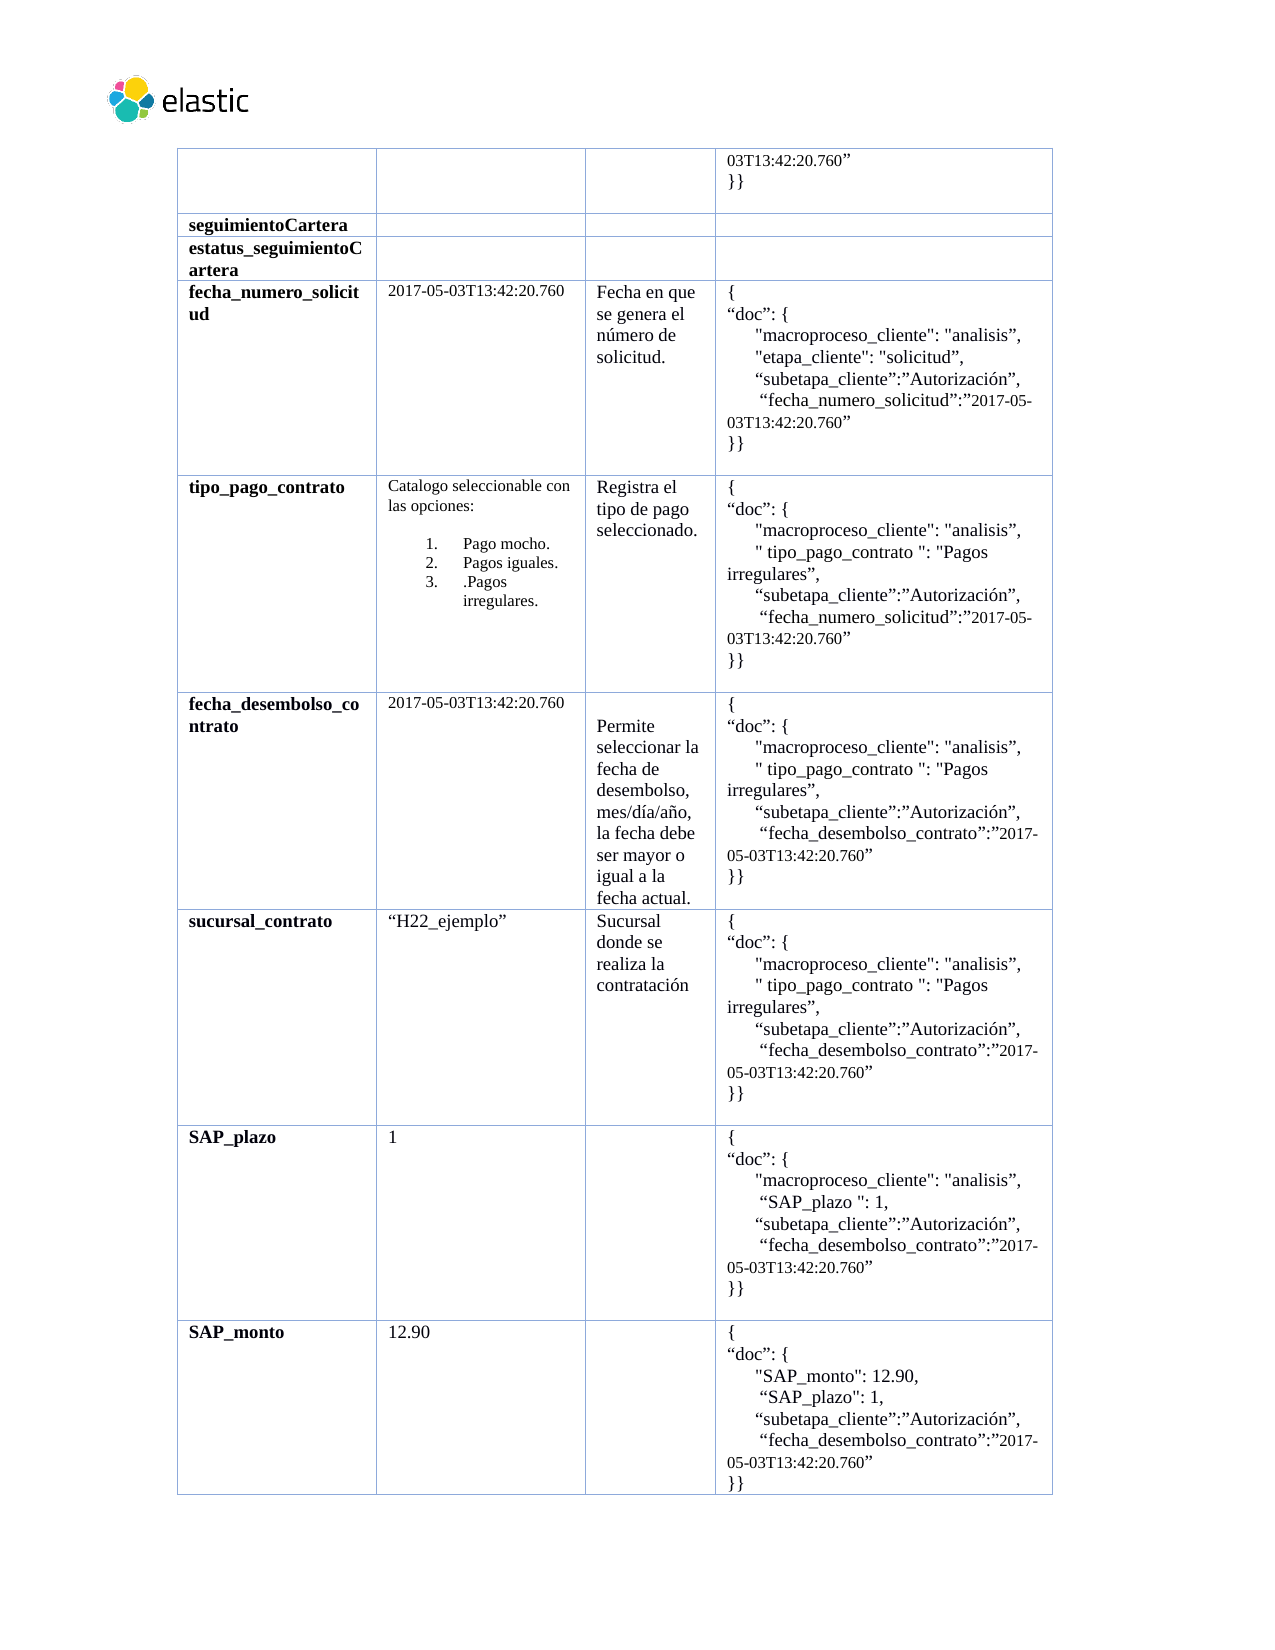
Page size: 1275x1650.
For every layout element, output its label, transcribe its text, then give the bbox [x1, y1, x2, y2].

table_cell sucursal_contrato [178, 910, 376, 1125]
table_cell [586, 214, 715, 236]
table_cell fecha_desembolso_contrato [178, 693, 376, 908]
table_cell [716, 149, 1052, 213]
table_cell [586, 149, 715, 213]
picture [101, 67, 249, 130]
table_cell { “doc”: { "macroproceso_cliente": "analisis”, "etapa_cliente": "solicitud”, “subetapa_cliente”:”Autorización”, “fecha_numero_solicitud”:”2017-05-03T13:42:20.760” }} [716, 281, 1052, 475]
table_cell Permite seleccionar la fecha de desembolso, mes/día/año, la fecha debe ser mayor o igual a la fecha actual. [586, 693, 715, 908]
table_cell SAP_plazo [178, 1126, 376, 1320]
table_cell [178, 149, 376, 213]
table_cell Registra el tipo de pago seleccionado. [586, 476, 715, 692]
table_cell [586, 237, 715, 280]
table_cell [377, 149, 585, 213]
table_cell 2017-05-03T13:42:20.760 [377, 693, 585, 908]
table_cell tipo_pago_contrato [178, 476, 376, 692]
table_cell { “doc”: { "macroproceso_cliente": "analisis”, “SAP_plazo ": 1, “subetapa_cliente”:”Autorización”, “fecha_desembolso_contrato”:”2017-05-03T13:42:20.760” }} [716, 1126, 1052, 1320]
table_cell Fecha en que se genera el número de solicitud. [586, 281, 715, 475]
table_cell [716, 1321, 1052, 1494]
table_cell 12.90 [377, 1321, 585, 1494]
table_cell estatus_seguimientoCartera [178, 237, 376, 280]
table_cell [377, 237, 585, 280]
table_cell fecha_numero_solicitud [178, 281, 376, 475]
table_cell SAP_monto [178, 1321, 376, 1494]
table_cell seguimientoCartera [178, 214, 376, 236]
table_cell [586, 1126, 715, 1320]
table_cell 1 [377, 1126, 585, 1320]
table_cell [716, 214, 1052, 236]
table_cell { “doc”: { "macroproceso_cliente": "analisis”, " tipo_pago_contrato ": "Pagos irregulares”, “subetapa_cliente”:”Autorización”, “fecha_desembolso_contrato”:”2017-05-03T13:42:20.760” }} [716, 910, 1052, 1125]
table_cell “H22_ejemplo” [377, 910, 585, 1125]
table_cell 2017-05-03T13:42:20.760 [377, 281, 585, 475]
table_cell { “doc”: { "macroproceso_cliente": "analisis”, " tipo_pago_contrato ": "Pagos irregulares”, “subetapa_cliente”:”Autorización”, “fecha_numero_solicitud”:”2017-05-03T13:42:20.760” }} [716, 476, 1052, 692]
table_cell [377, 214, 585, 236]
table_cell Catalogo seleccionable con las opciones: Pago mocho. Pagos iguales. .Pagos irregulares. [377, 476, 585, 692]
table_cell Sucursal donde se realiza la contratación [586, 910, 715, 1125]
table_cell [586, 1321, 715, 1494]
table_cell [716, 237, 1052, 280]
table_cell { “doc”: { "macroproceso_cliente": "analisis”, " tipo_pago_contrato ": "Pagos irregulares”, “subetapa_cliente”:”Autorización”, “fecha_desembolso_contrato”:”2017-05-03T13:42:20.760” }} [716, 693, 1052, 908]
